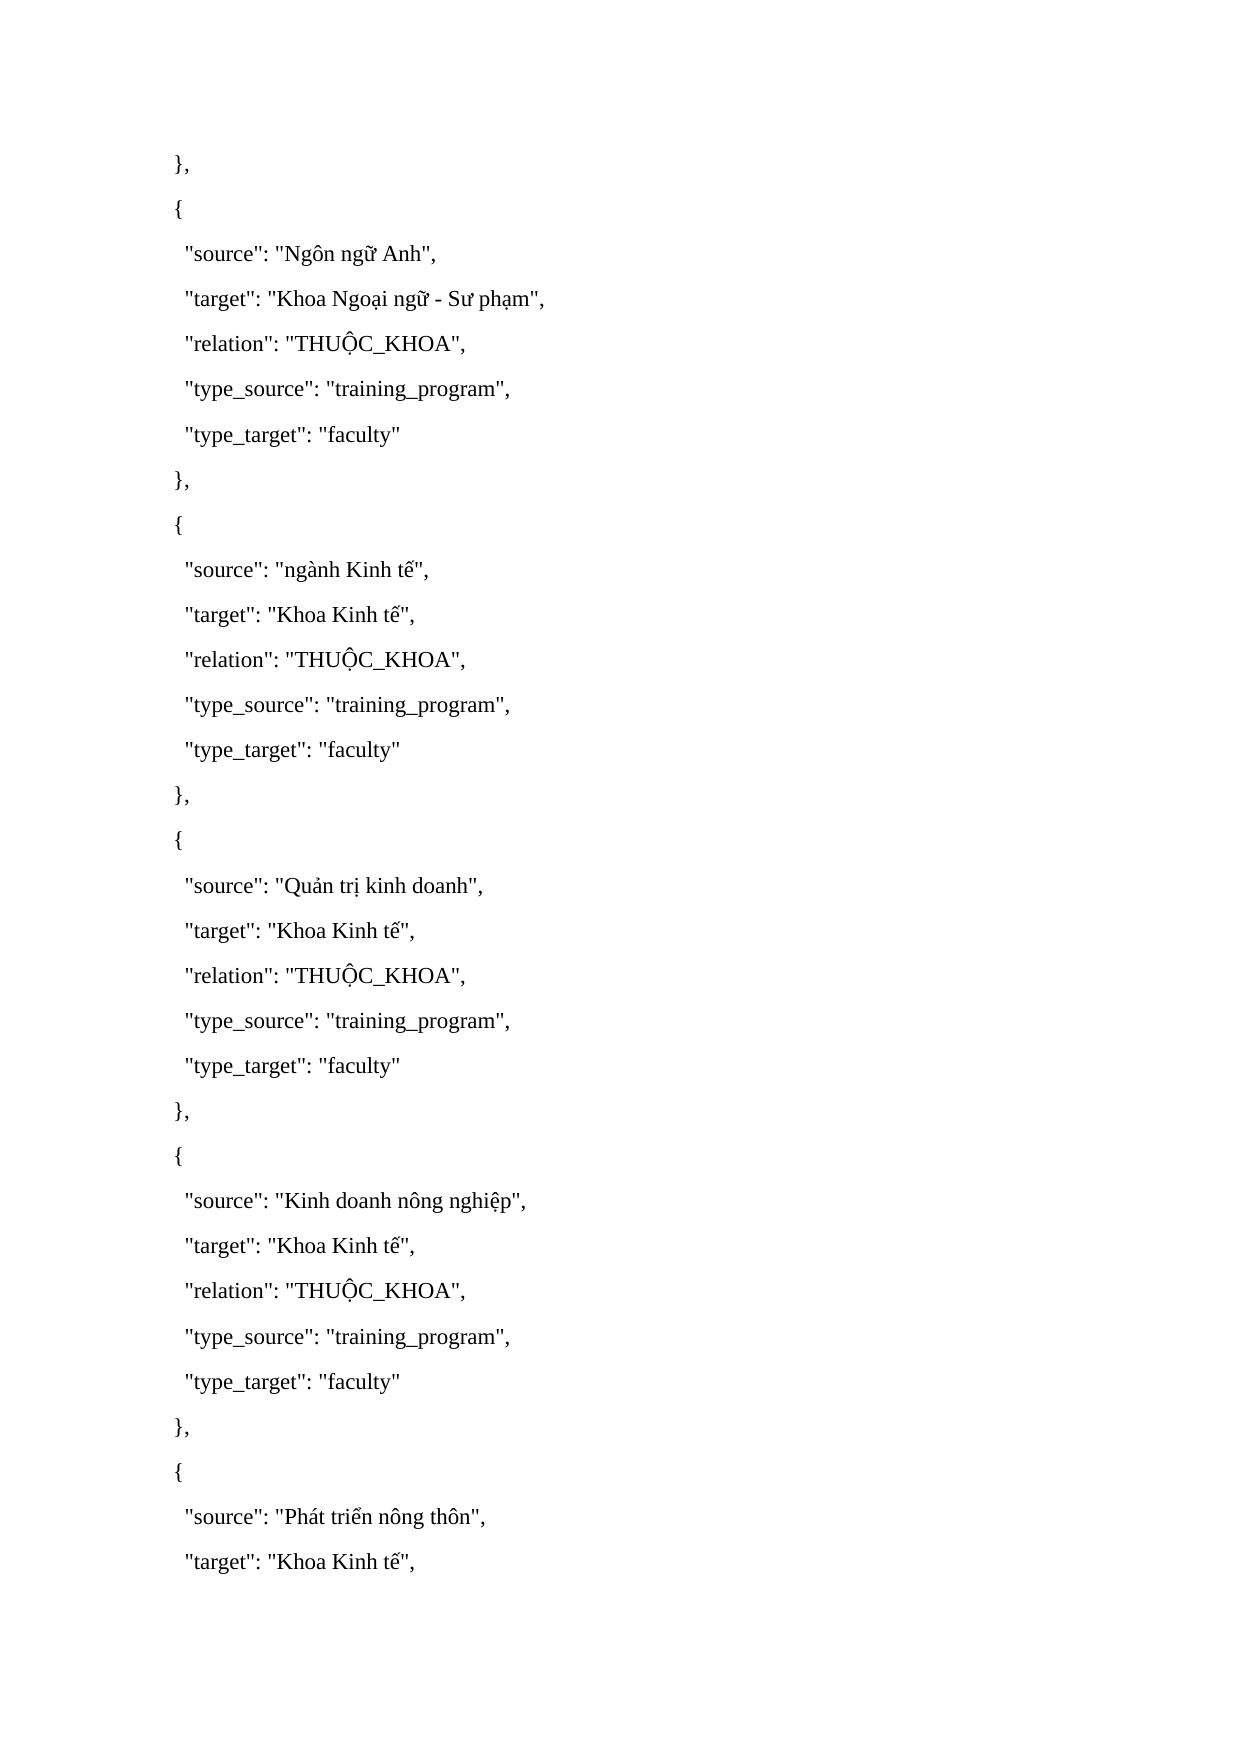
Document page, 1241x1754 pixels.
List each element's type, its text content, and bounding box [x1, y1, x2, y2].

text "target": "Khoa Kinh tế", [150, 1232, 1090, 1259]
text "source": "ngành Kinh tế", [150, 556, 1090, 582]
text }, [150, 781, 1090, 808]
text { [150, 511, 1090, 537]
text }, [150, 466, 1090, 492]
text "source": "Quản trị kinh doanh", [150, 872, 1090, 898]
text { [150, 1458, 1090, 1484]
text { [150, 195, 1090, 221]
text "source": "Ngôn ngữ Anh", [150, 240, 1090, 267]
text "target": "Khoa Kinh tế", [150, 1548, 1090, 1574]
text "source": "Phát triển nông thôn", [150, 1503, 1090, 1529]
text "type_source": "training_program", [150, 1007, 1090, 1033]
text "type_target": "faculty" [150, 1368, 1090, 1394]
text "type_source": "training_program", [150, 1323, 1090, 1349]
text "relation": "THUỘC_KHOA", [150, 1278, 1090, 1304]
text "type_source": "training_program", [150, 376, 1090, 402]
text { [150, 1142, 1090, 1169]
text "type_target": "faculty" [150, 736, 1090, 763]
text "type_target": "faculty" [150, 1052, 1090, 1078]
text }, [150, 150, 1090, 176]
text "relation": "THUỘC_KHOA", [150, 330, 1090, 357]
text }, [150, 1097, 1090, 1123]
text "target": "Khoa Ngoại ngữ - Sư phạm", [150, 285, 1090, 312]
text }, [150, 1413, 1090, 1439]
text { [150, 827, 1090, 853]
text "relation": "THUỘC_KHOA", [150, 962, 1090, 988]
text "relation": "THUỘC_KHOA", [150, 646, 1090, 672]
text "target": "Khoa Kinh tế", [150, 917, 1090, 943]
text "source": "Kinh doanh nông nghiệp", [150, 1187, 1090, 1214]
text "type_target": "faculty" [150, 421, 1090, 447]
text "target": "Khoa Kinh tế", [150, 601, 1090, 627]
text "type_source": "training_program", [150, 691, 1090, 718]
